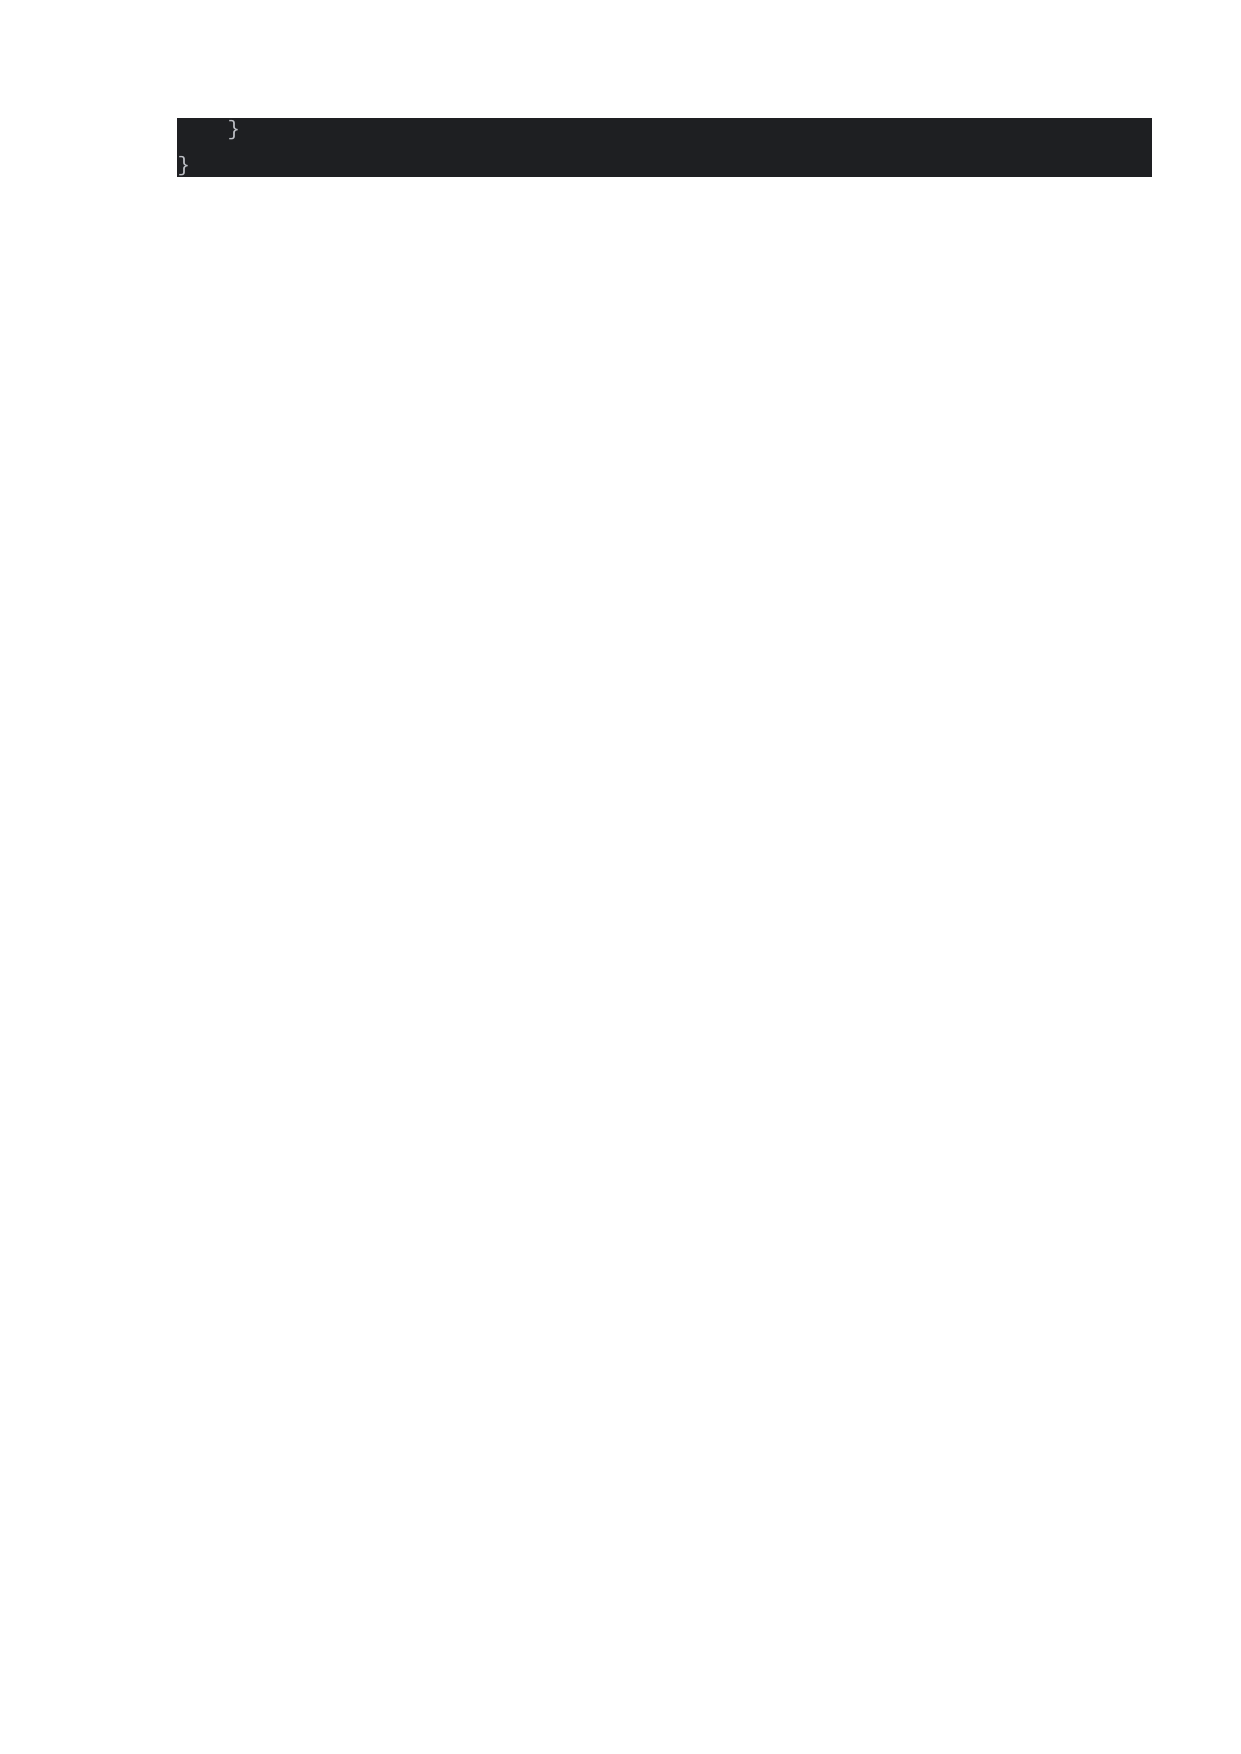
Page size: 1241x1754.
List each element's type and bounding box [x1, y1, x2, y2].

text [177, 118, 1152, 177]
